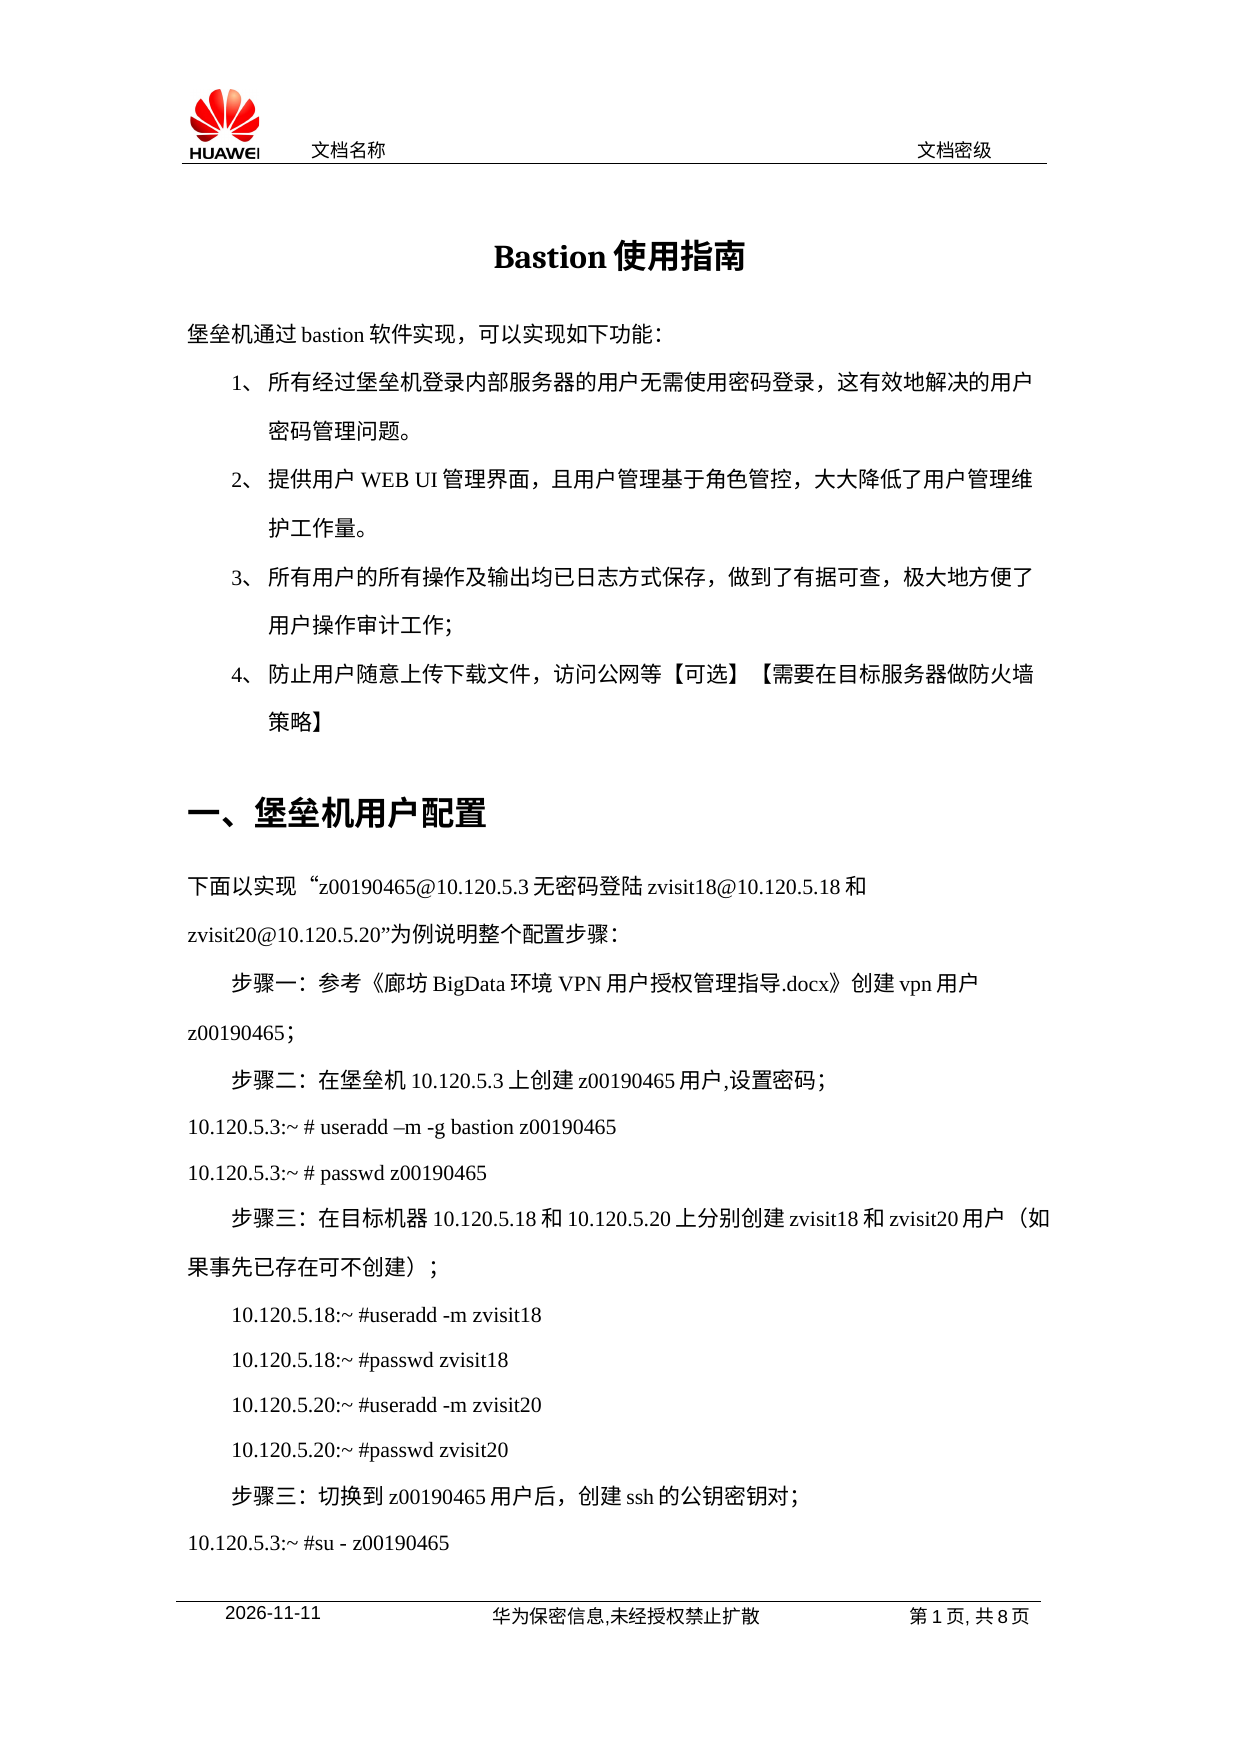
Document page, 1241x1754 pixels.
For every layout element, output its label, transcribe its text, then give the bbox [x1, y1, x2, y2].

text 10.120.5.3:~ # passwd z00190465 [187, 1156, 1053, 1188]
title Bastion使用指南 [187, 221, 1053, 286]
text 堡垒机通过bastion软件实现，可以实现如下功能： [187, 317, 1053, 349]
text 10.120.5.20:~ #useradd -m zvisit20 [187, 1388, 1053, 1421]
text 10.120.5.3:~ # useradd –m -g bastion z00190465 [187, 1111, 1053, 1143]
text 步骤三：在目标机器10.120.5.18和10.120.5.20上分别创建zvisit18和zvisit20用户（如果事先已存在可不创建）； [187, 1201, 1053, 1282]
text 10.120.5.3:~ #su - z00190465 [187, 1527, 1053, 1559]
picture [190, 89, 260, 159]
list 提供用户WEB UI管理界面，且用户管理基于角色管控，大大降低了用户管理维护工作量。 [231, 462, 1053, 543]
list 防止用户随意上传下载文件，访问公网等【可选】【需要在目标服务器做防火墙策略】 [231, 656, 1053, 737]
list 所有经过堡垒机登录内部服务器的用户无需使用密码登录，这有效地解决的用户密码管理问题。 [231, 365, 1053, 446]
list 所有用户的所有操作及输出均已日志方式保存，做到了有据可查，极大地方便了用户操作审计工作； [231, 559, 1053, 640]
text 步骤一：参考《廊坊BigData环境VPN用户授权管理指导.docx》创建vpn用户z00190465； [187, 965, 1053, 1047]
subtitle 一、堡垒机用户配置 [187, 778, 1053, 843]
text 10.120.5.18:~ #useradd -m zvisit18 [187, 1298, 1053, 1331]
text 步骤二：在堡垒机10.120.5.3上创建z00190465用户,设置密码； [187, 1062, 1053, 1095]
text 10.120.5.18:~ #passwd zvisit18 [187, 1343, 1053, 1376]
text 步骤三：切换到z00190465用户后，创建ssh的公钥密钥对； [187, 1478, 1053, 1511]
text 10.120.5.20:~ #passwd zvisit20 [187, 1433, 1053, 1466]
text 下面以实现“z00190465@10.120.5.3无密码登陆zvisit18@10.120.5.18和zvisit20@10.120.5.20”为例说明整个配置步骤： [187, 868, 1053, 949]
